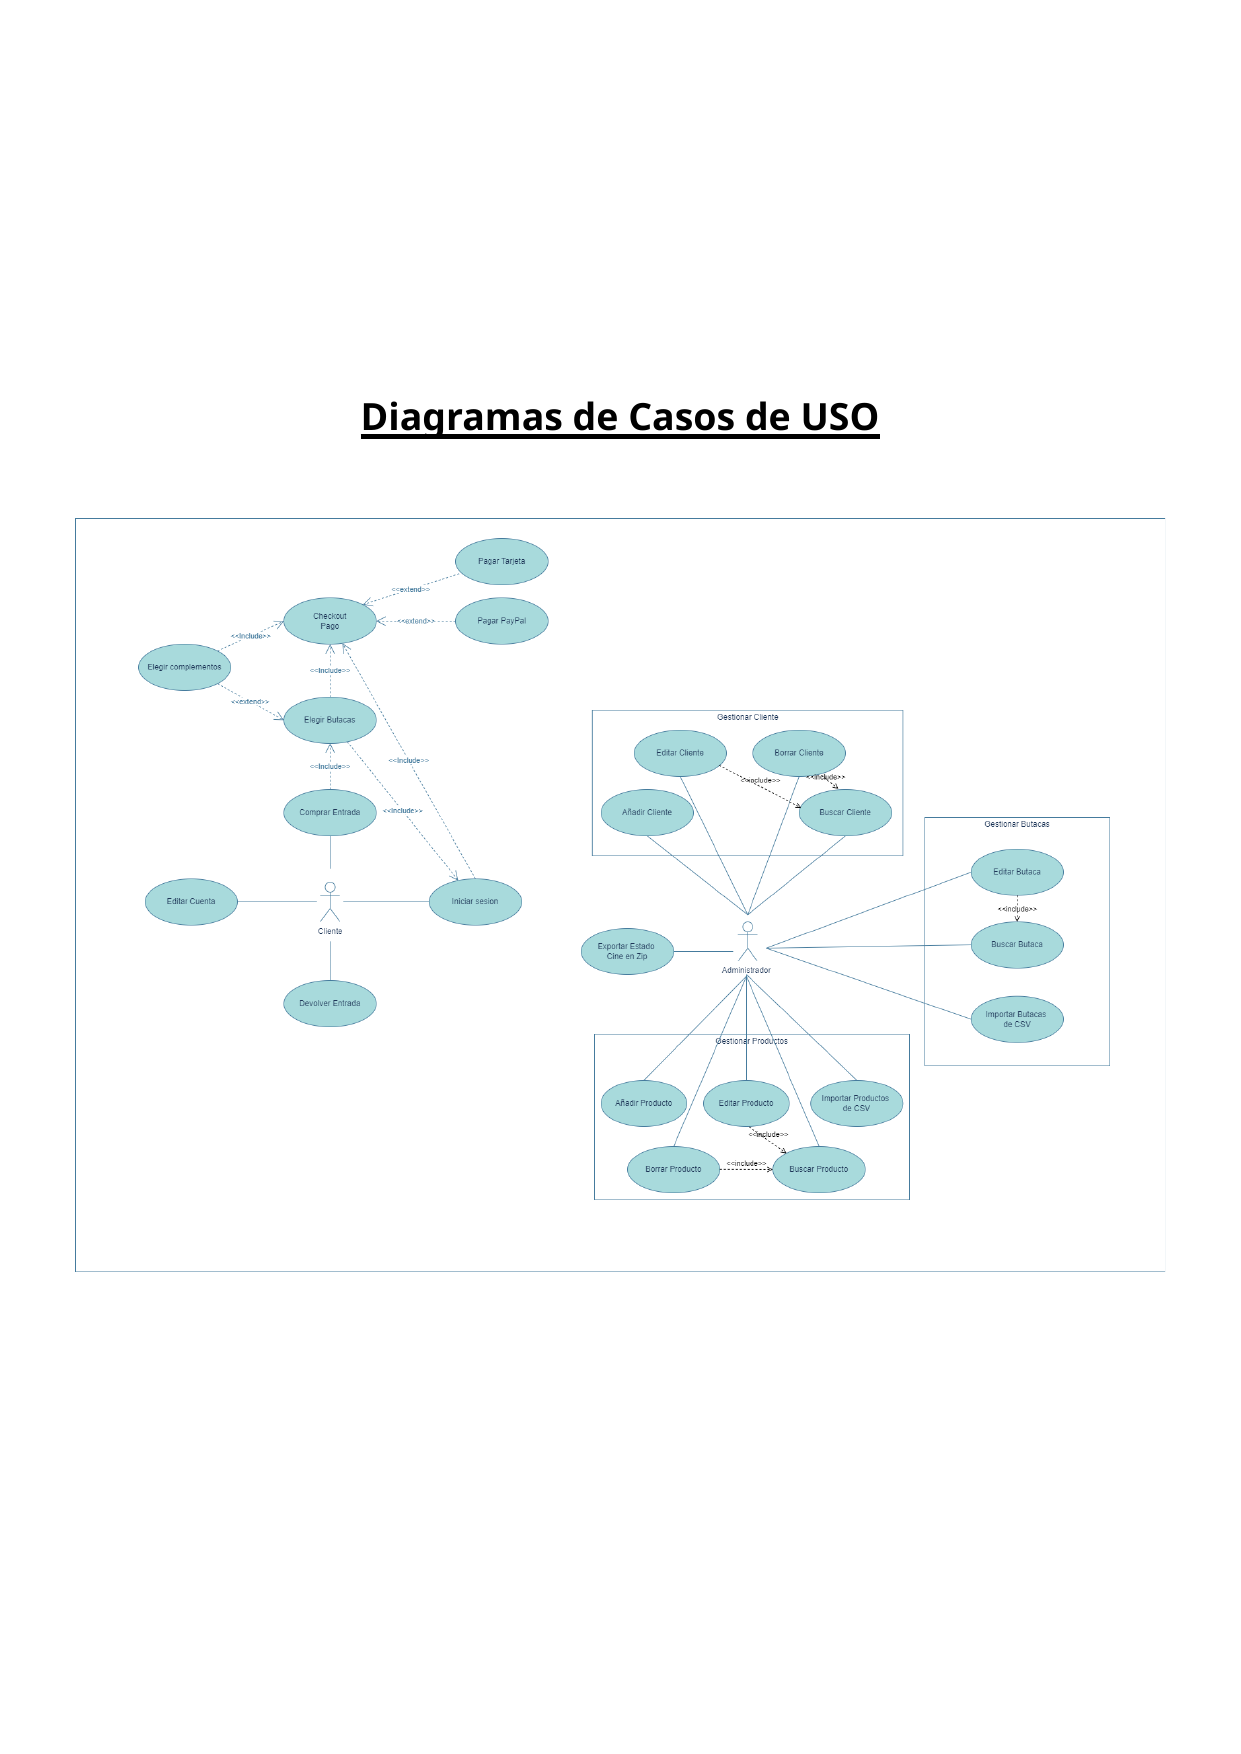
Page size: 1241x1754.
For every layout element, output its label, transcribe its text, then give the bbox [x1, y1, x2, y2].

picture [75, 518, 1166, 1272]
text Diagramas de Casos de USO [75, 391, 1165, 442]
